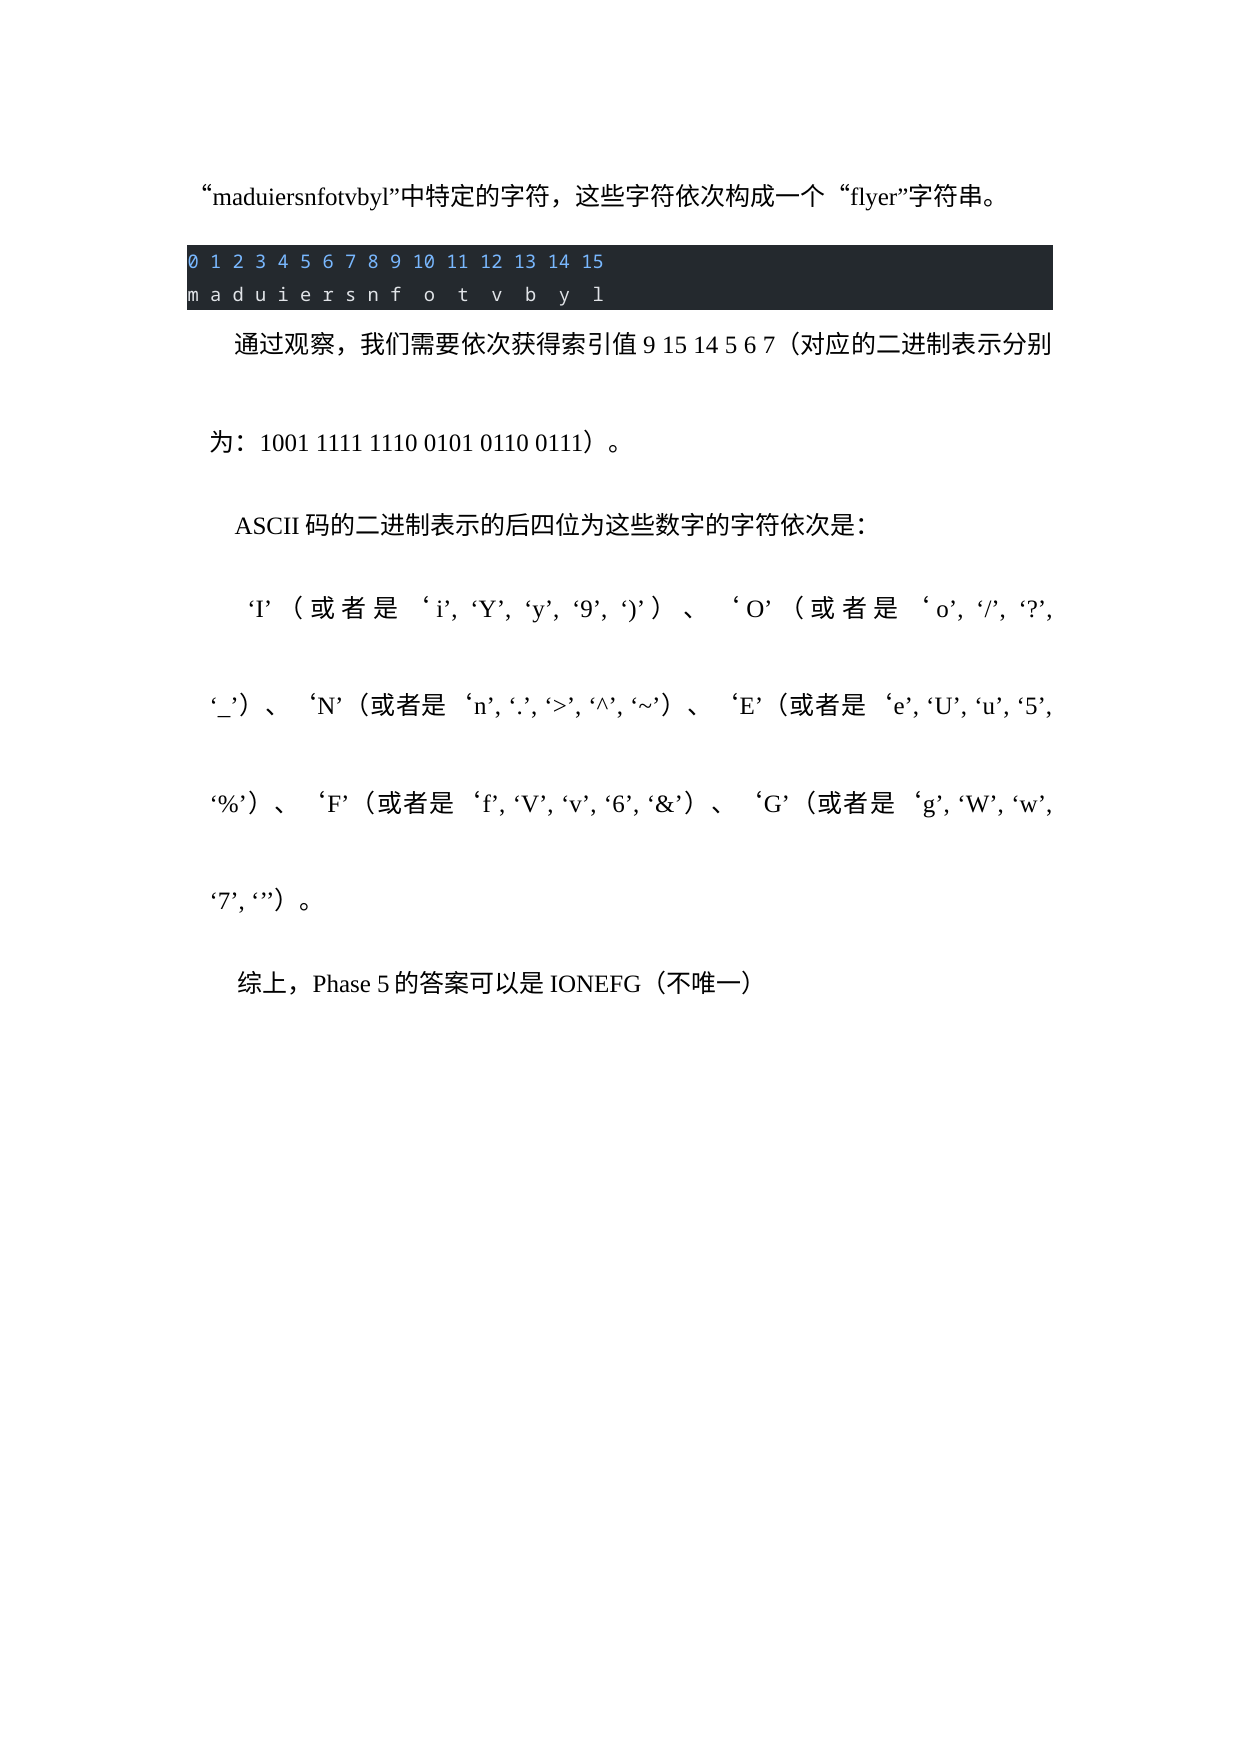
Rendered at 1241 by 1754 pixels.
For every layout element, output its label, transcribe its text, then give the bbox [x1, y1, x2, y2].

text 0 1 2 3 4 5 6 7 8 9 10 11 12 13 14 15 [187, 245, 1053, 278]
text 综上，Phase 5的答案可以是IONEFG（不唯一） [187, 949, 1053, 1014]
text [187, 162, 1053, 227]
text ‘I’（或者是‘i’, ‘Y’, ‘y’, ‘9’, ‘)’）、‘O’（或者是‘o’, ‘/’, ‘?’, ‘_’）、‘N’（或者是‘n’, ‘.’, ‘>’, ‘^’, ‘~’）、‘E’（或者是‘e’, ‘U’, ‘u’, ‘5’, ‘%’）、‘F’（或者是‘f’, ‘V’, ‘v’, ‘6’, ‘&’）、‘G’（或者是‘g’, ‘W’, ‘w’, ‘7’, ‘’’）。 [209, 574, 1053, 931]
text m a d u i e r s n f o t v b y l [187, 278, 1053, 310]
text 通过观察，我们需要依次获得索引值9 15 14 5 6 7（对应的二进制表示分别为：1001 1111 1110 0101 0110 0111）。 [209, 310, 1053, 473]
text ASCII码的二进制表示的后四位为这些数字的字符依次是： [209, 491, 1053, 556]
